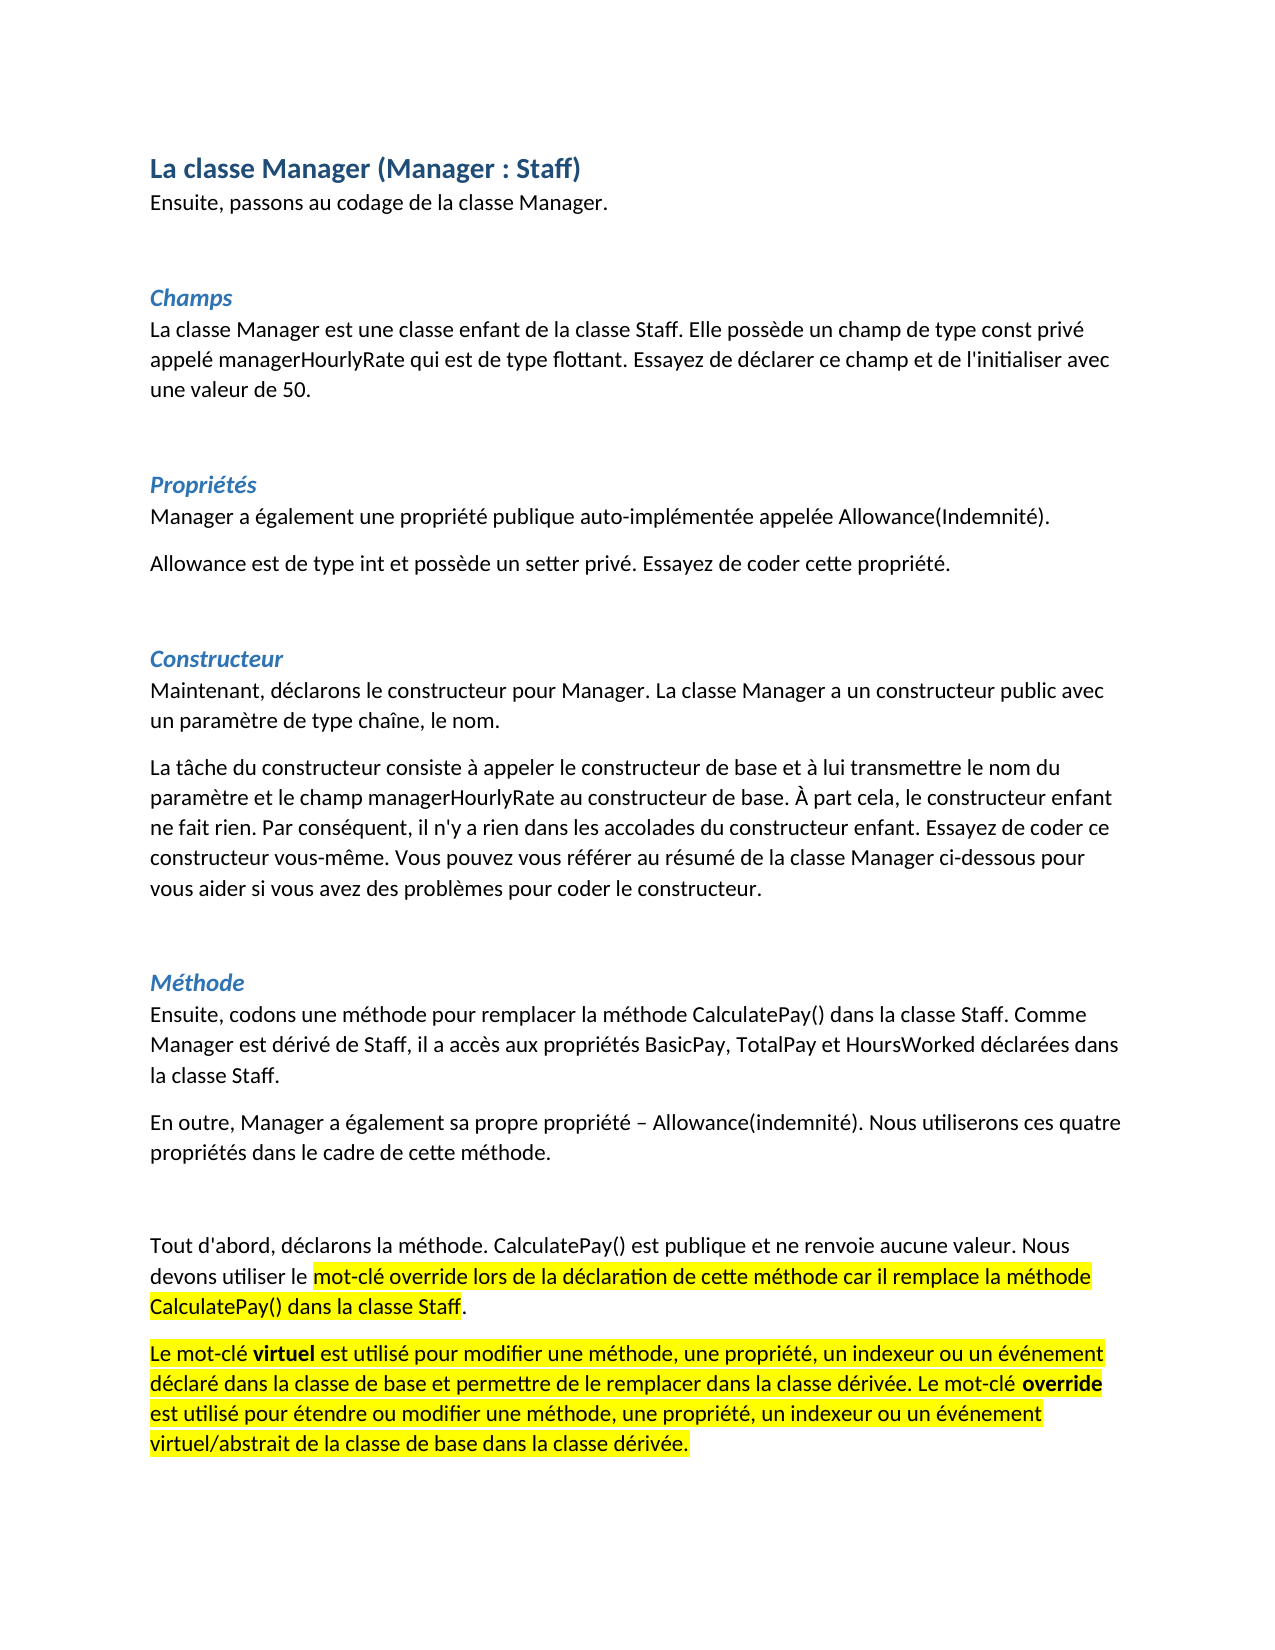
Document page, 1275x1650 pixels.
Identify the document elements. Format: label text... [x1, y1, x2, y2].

text En outre, Manager a également sa propre propriété – Allowance(indemnité). Nous utiliserons ces quatre propriétés dans le cadre de cette méthode. [150, 1108, 1125, 1166]
subtitle Propriétés [150, 469, 1125, 500]
text La tâche du constructeur consiste à appeler le constructeur de base et à lui transmettre le nom du paramètre et le champ managerHourlyRate au constructeur de base. À part cela, le constructeur enfant ne fait rien. Par conséquent, il n'y a rien dans les accolades du constructeur enfant. Essayez de coder ce constructeur vous-même. Vous pouvez vous référer au résumé de la classe Manager ci-dessous pour vous aider si vous avez des problèmes pour coder le constructeur. [150, 753, 1125, 902]
subtitle Constructeur [150, 643, 1125, 673]
text Ensuite, passons au codage de la classe Manager. [150, 188, 1125, 216]
text Le mot-clé virtuel est utilisé pour modifier une méthode, une propriété, un indexeur ou un événement déclaré dans la classe de base et permettre de le remplacer dans la classe dérivée. Le mot-clé override est utilisé pour étendre ou modifier une méthode, une propriété, un indexeur ou un événement virtuel/abstrait de la classe de base dans la classe dérivée. [150, 1339, 1125, 1457]
subtitle Méthode [150, 967, 1125, 998]
text Ensuite, codons une méthode pour remplacer la méthode CalculatePay() dans la classe Staff. Comme Manager est dérivé de Staff, il a accès aux propriétés BasicPay, TotalPay et HoursWorked déclarées dans la classe Staff. [150, 1000, 1125, 1089]
subtitle La classe Manager (Manager : Staff) [150, 150, 1125, 186]
text Tout d'abord, déclarons la méthode. CalculatePay() est publique et ne renvoie aucune valeur. Nous devons utiliser le mot-clé override lors de la déclaration de cette méthode car il remplace la méthode CalculatePay() dans la classe Staff. [150, 1232, 1125, 1320]
text Maintenant, déclarons le constructeur pour Manager. La classe Manager a un constructeur public avec un paramètre de type chaîne, le nom. [150, 676, 1125, 734]
text La classe Manager est une classe enfant de la classe Staff. Elle possède un champ de type const privé appelé managerHourlyRate qui est de type flottant. Essayez de déclarer ce champ et de l'initialiser avec une valeur de 50. [150, 315, 1125, 403]
text Manager a également une propriété publique auto-implémentée appelée Allowance(Indemnité). [150, 502, 1125, 530]
subtitle Champs [150, 282, 1125, 313]
text Allowance est de type int et possède un setter privé. Essayez de coder cette propriété. [150, 549, 1125, 577]
